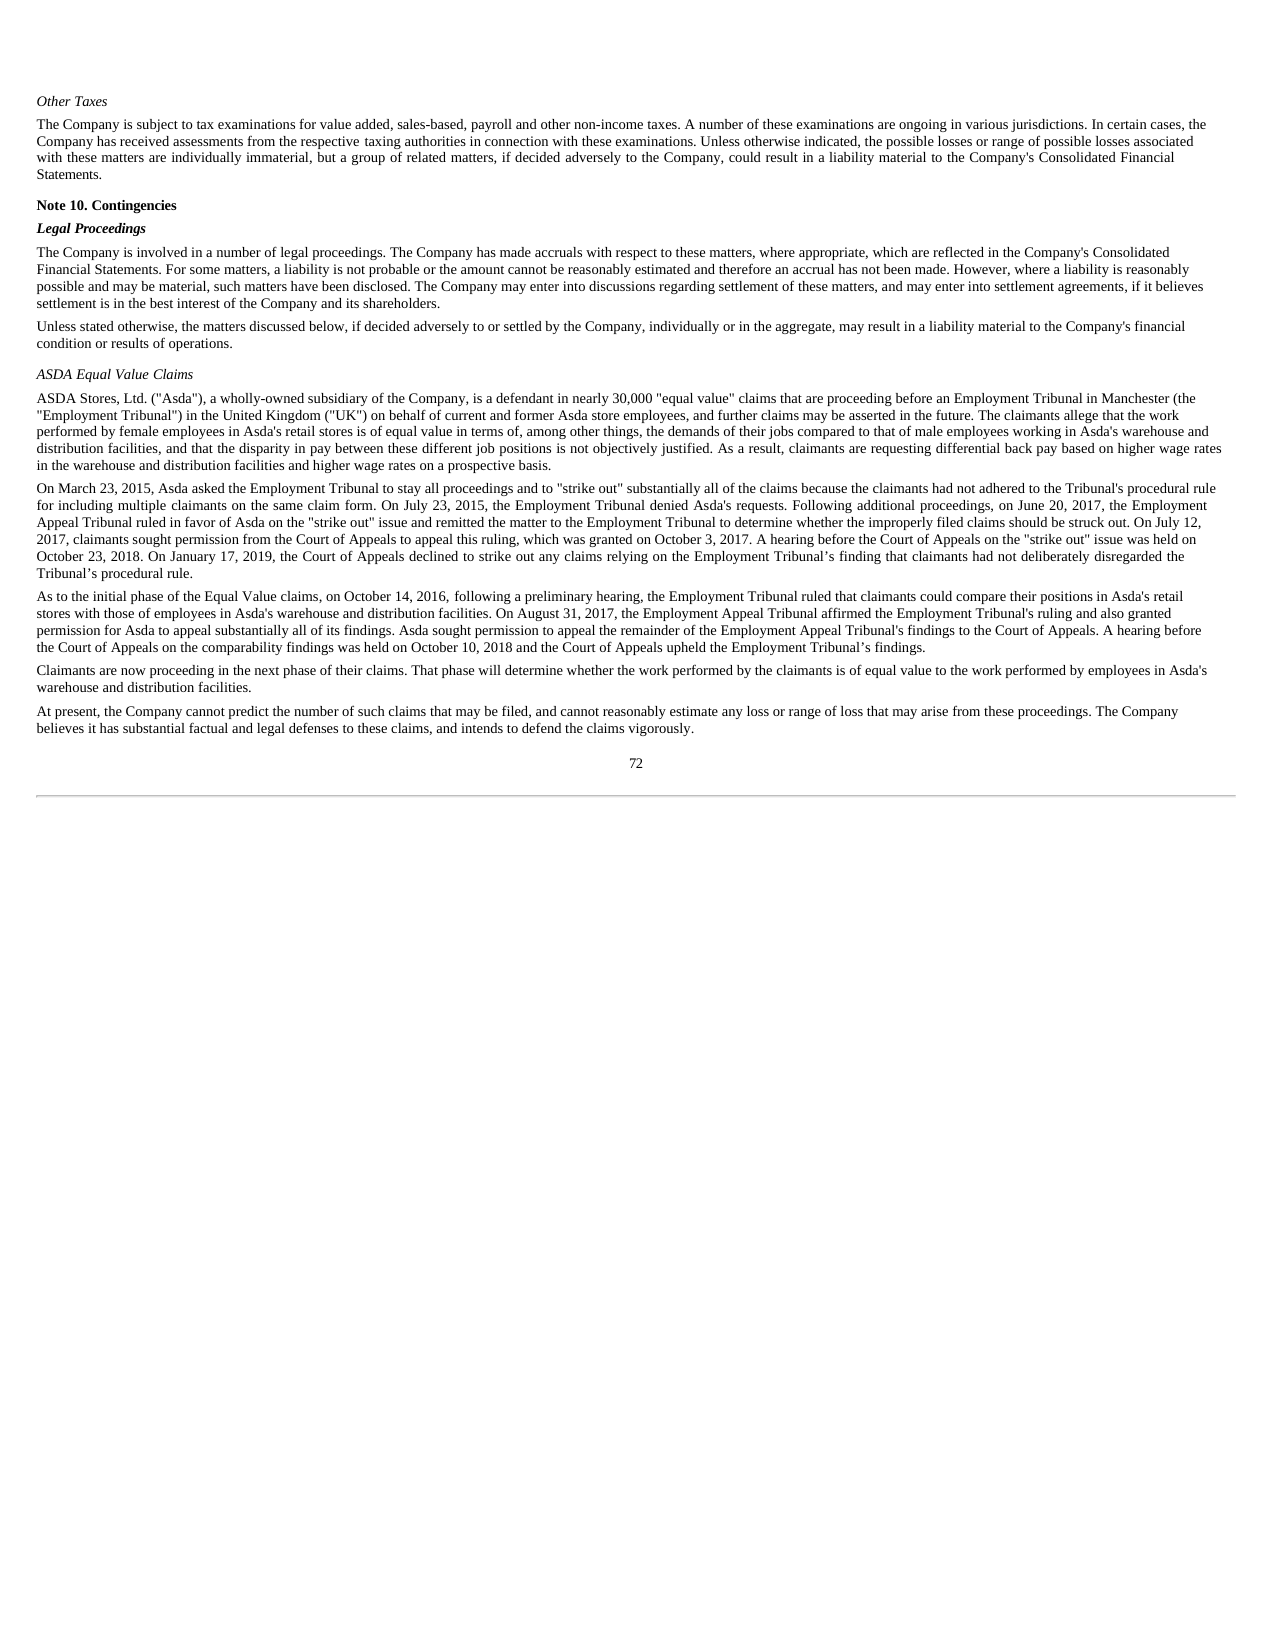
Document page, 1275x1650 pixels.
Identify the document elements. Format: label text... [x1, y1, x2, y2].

text ASDA Equal Value Claims [36, 366, 1248, 382]
text At present, the Company cannot predict the number of such claims that may be filed, and cannot reasonably estimate any loss or range of loss that may arise from these proceedings. The Company believes it has substantial factual and legal defenses to these claims, and intends to defend the claims vigorously. [36, 703, 1214, 736]
subtitle Legal Proceedings [36, 220, 1248, 237]
text On March 23, 2015, Asda asked the Employment Tribunal to stay all proceedings and to "strike out" substantially all of the claims because the claimants had not adhered to the Tribunal's procedural rule for including multiple claimants on the same claim form. On July 23, 2015, the Employment Tribunal denied Asda's requests. Following additional proceedings, on June 20, 2017, the Employment Appeal Tribunal ruled in favor of Asda on the "strike out" issue and remitted the matter to the Employment Tribunal to determine whether the improperly filed claims should be struck out. On July 12, 2017, claimants sought permission from the Court of Appeals to appeal this ruling, which was granted on October 3, 2017. A hearing before the Court of Appeals on the "strike out" issue was held on October 23, 2018. On January 17, 2019, the Court of Appeals declined to strike out any claims relying on the Employment Tribunal’s finding that claimants had not deliberately disregarded the Tribunal’s procedural rule. [36, 480, 1232, 581]
text The Company is involved in a number of legal proceedings. The Company has made accruals with respect to these matters, where appropriate, which are reflected in the Company's Consolidated Financial Statements. For some matters, a liability is not probable or the amount cannot be reasonably estimated and therefore an accrual has not been made. However, where a liability is reasonably possible and may be material, such matters have been disclosed. The Company may enter into discussions regarding settlement of these matters, and may enter into settlement agreements, if it believes settlement is in the best interest of the Company and its shareholders. [36, 244, 1214, 311]
text The Company is subject to tax examinations for value added, sales-based, payroll and other non-income taxes. A number of these examinations are ongoing in various jurisdictions. In certain cases, the Company has received assessments from the respective taxing authorities in connection with these examinations. Unless otherwise indicated, the possible losses or range of possible losses associated with these matters are individually immaterial, but a group of related matters, if decided adversely to the Company, could result in a liability material to the Company's Consolidated Financial Statements. [36, 115, 1214, 183]
text Claimants are now proceeding in the next phase of their claims. That phase will determine whether the work performed by the claimants is of equal value to the work performed by employees in Asda's warehouse and distribution facilities. [36, 662, 1248, 696]
text Unless stated otherwise, the matters discussed below, if decided adversely to or settled by the Company, individually or in the aggregate, may result in a liability material to the Company's financial condition or results of operations. [36, 318, 1214, 352]
subtitle Note 10. Contingencies [36, 196, 1248, 213]
text ASDA Stores, Ltd. ("Asda"), a wholly-owned subsidiary of the Company, is a defendant in nearly 30,000 "equal value" claims that are proceeding before an Employment Tribunal in Manchester (the "Employment Tribunal") in the United Kingdom ("UK") on behalf of current and former Asda store employees, and further claims may be asserted in the future. The claimants allege that the work performed by female employees in Asda's retail stores is of equal value in terms of, among other things, the demands of their jobs compared to that of male employees working in Asda's warehouse and distribution facilities, and that the disparity in pay between these different job positions is not objectively justified. As a result, claimants are requesting differential back pay based on higher wage rates in the warehouse and distribution facilities and higher wage rates on a prospective basis. [36, 389, 1230, 474]
text 72 [24, 754, 1248, 771]
text As to the initial phase of the Equal Value claims, on October 14, 2016, following a preliminary hearing, the Employment Tribunal ruled that claimants could compare their positions in Asda's retail stores with those of employees in Asda's warehouse and distribution facilities. On August 31, 2017, the Employment Appeal Tribunal affirmed the Employment Tribunal's ruling and also granted permission for Asda to appeal substantially all of its findings. Asda sought permission to appeal the remainder of the Employment Appeal Tribunal's findings to the Court of Appeals. A hearing before the Court of Appeals on the comparability findings was held on October 10, 2018 and the Court of Appeals upheld the Employment Tribunal’s findings. [36, 588, 1214, 656]
